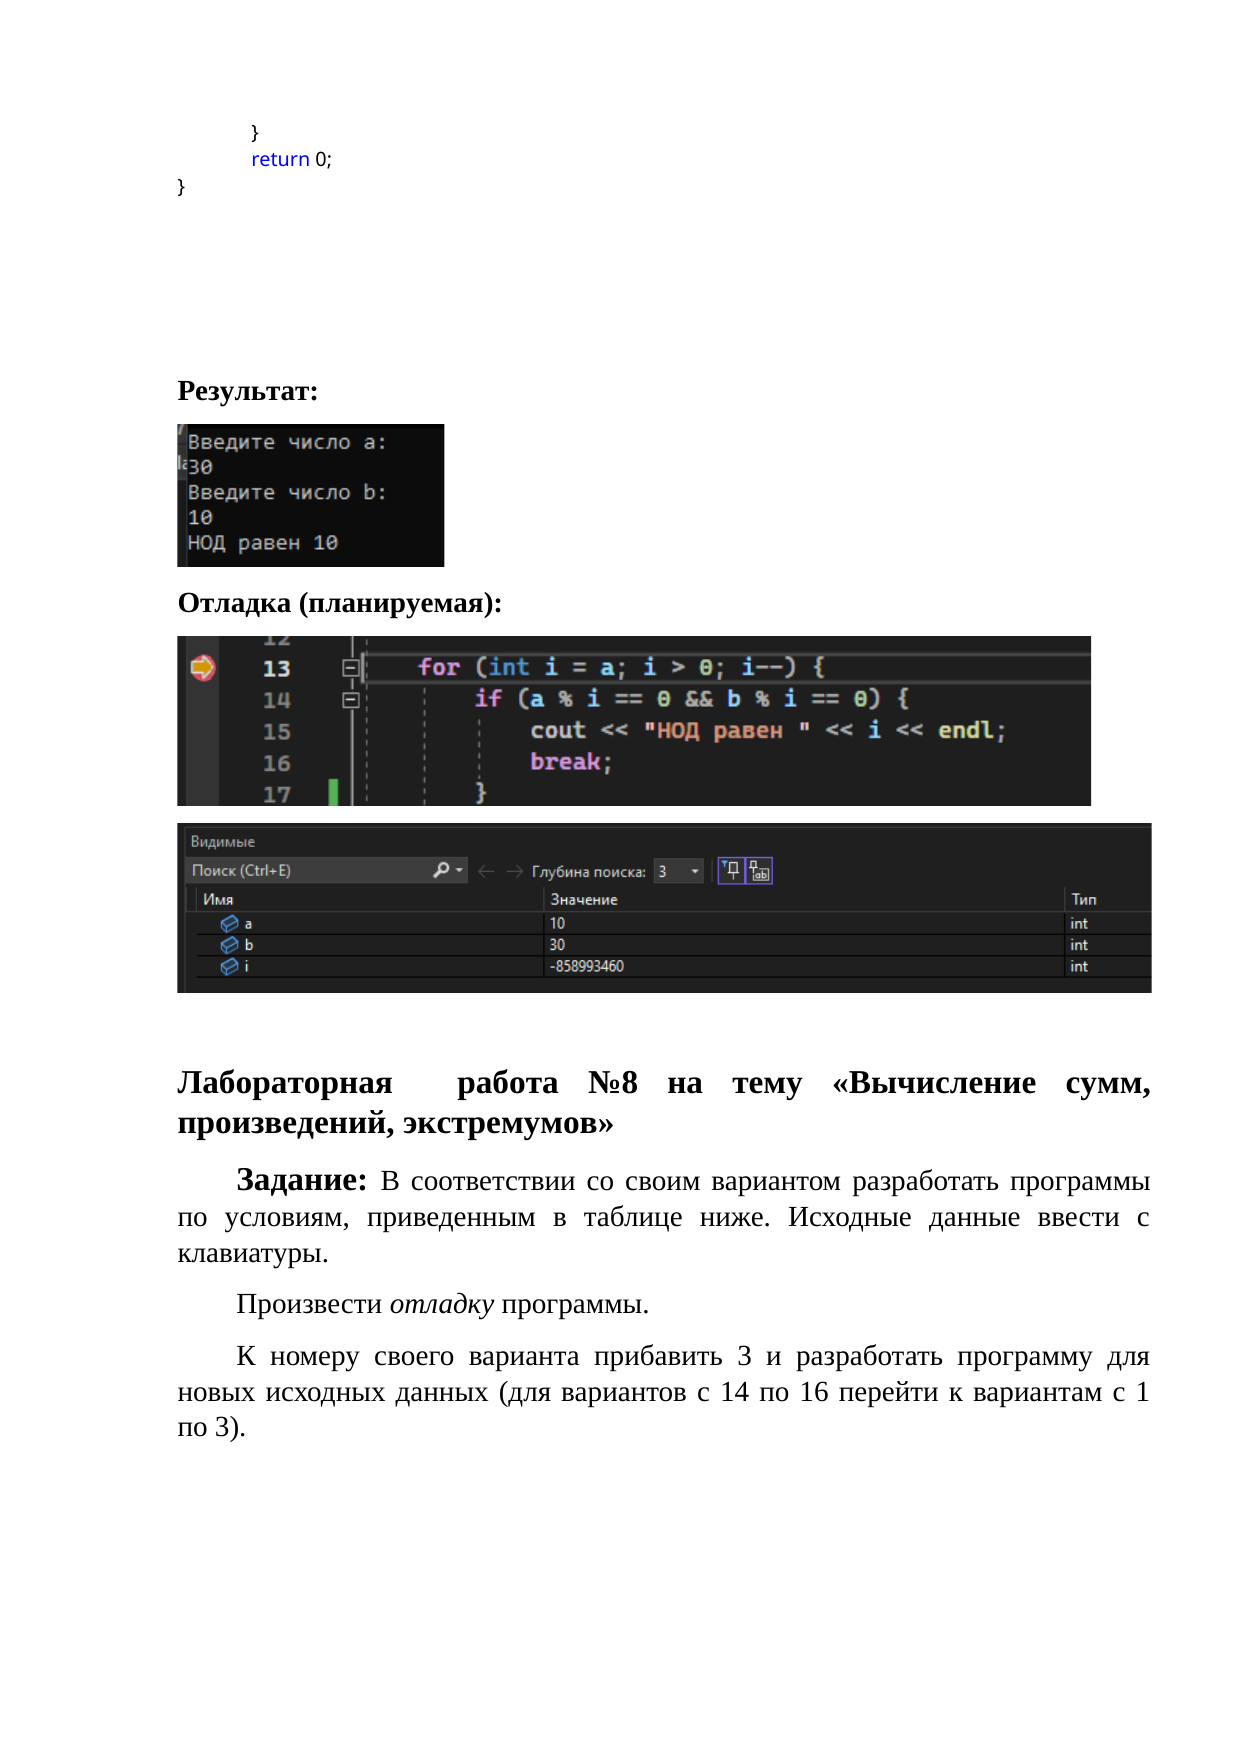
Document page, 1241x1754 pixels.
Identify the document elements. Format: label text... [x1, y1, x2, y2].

text Задание: В соответствии со своим вариантом разработать программы по условиям, приведенным в таблице ниже. Исходные данные ввести с клавиатуры. [177, 1159, 1152, 1268]
text Отладка (планируемая): [177, 585, 1152, 618]
picture [177, 636, 1092, 806]
picture [177, 424, 445, 567]
text } [177, 118, 1152, 145]
text } [177, 172, 1152, 199]
list К номеру своего варианта прибавить 3 и разработать программу для новых исходных данных (для вариантов с 14 по 16 перейти к вариантам с 1 по 3). [177, 1338, 1152, 1442]
text Результат: [177, 373, 1152, 406]
text Лабораторная работа №8 на тему «Вычисление сумм, произведений, экстремумов» [177, 1062, 1152, 1141]
text return 0; [177, 145, 1152, 172]
text Произвести отладку программы. [177, 1287, 1152, 1320]
picture [177, 823, 1152, 993]
